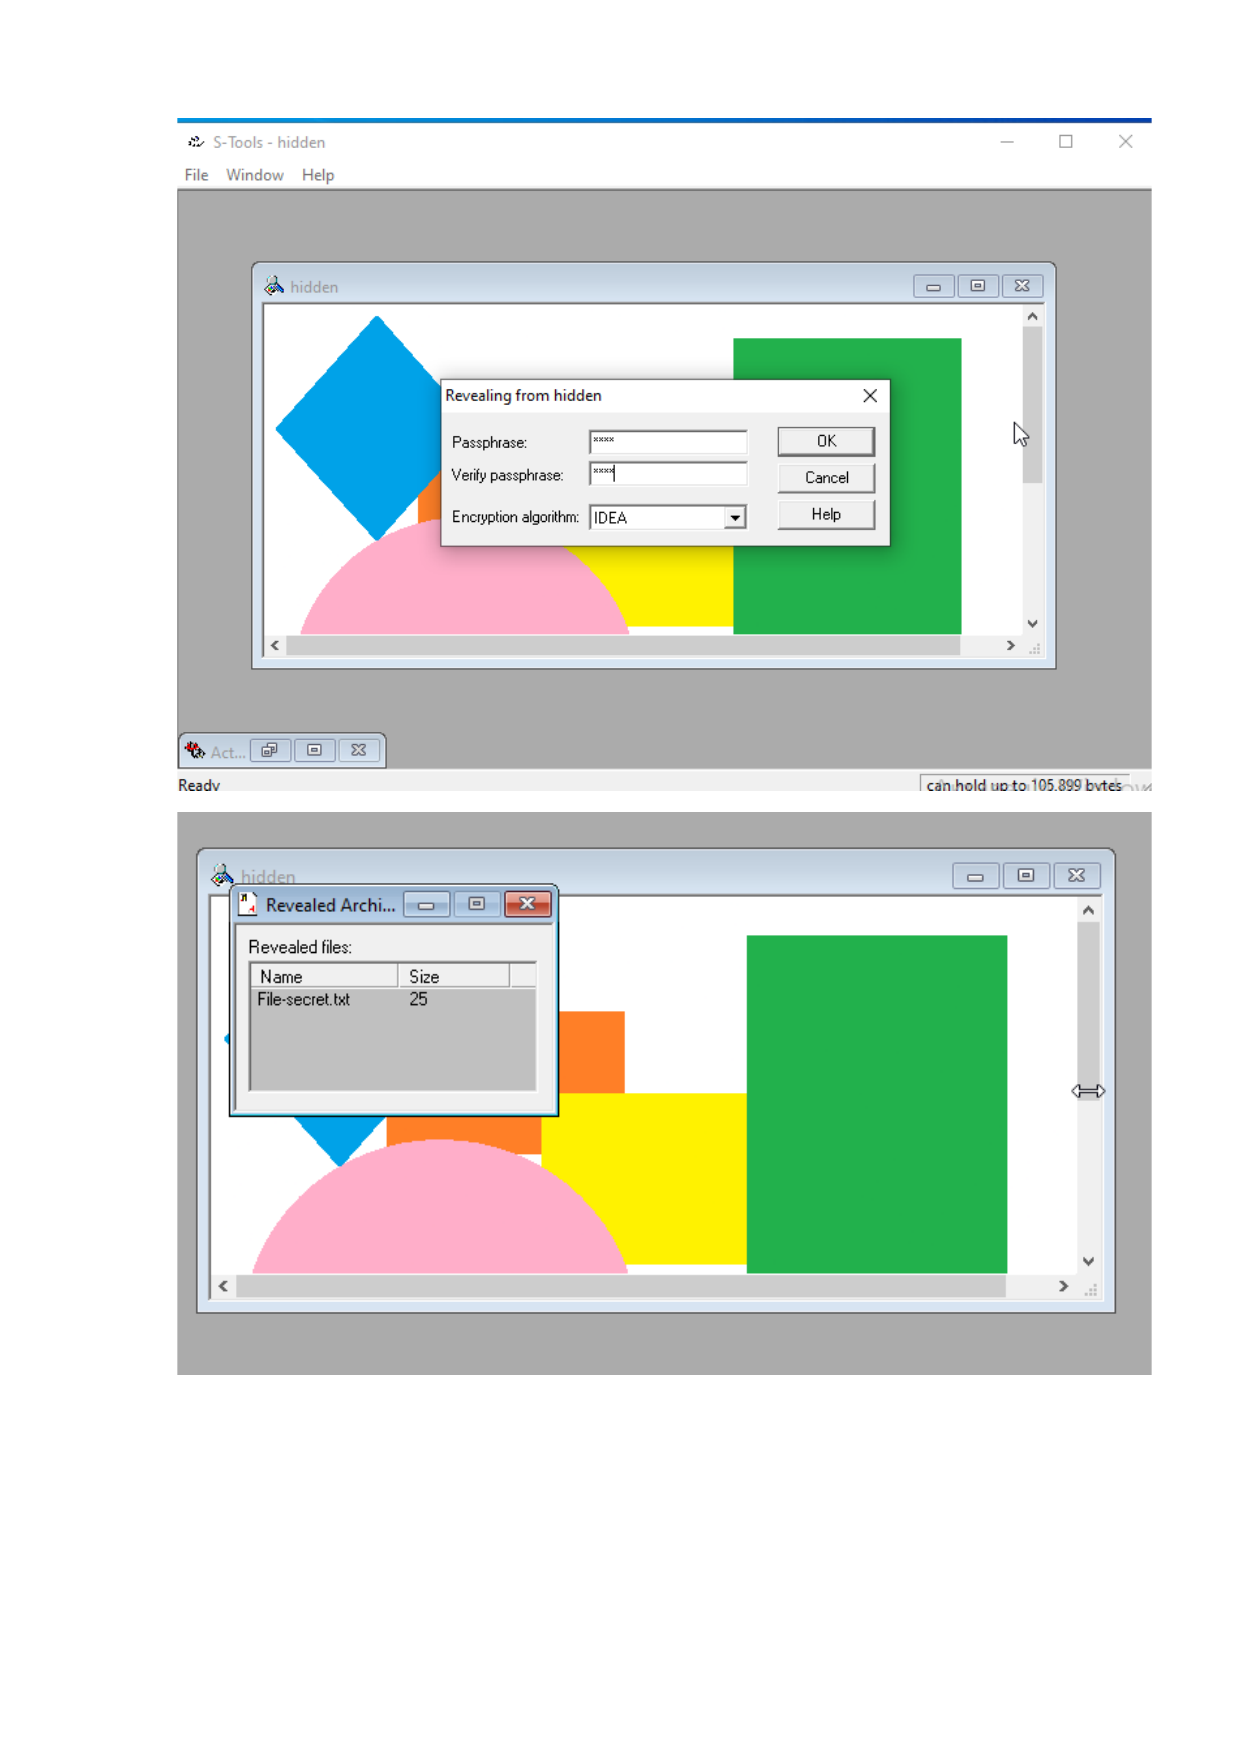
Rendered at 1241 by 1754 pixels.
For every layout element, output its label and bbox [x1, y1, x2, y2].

picture [177, 812, 1152, 1375]
picture [177, 118, 1152, 791]
